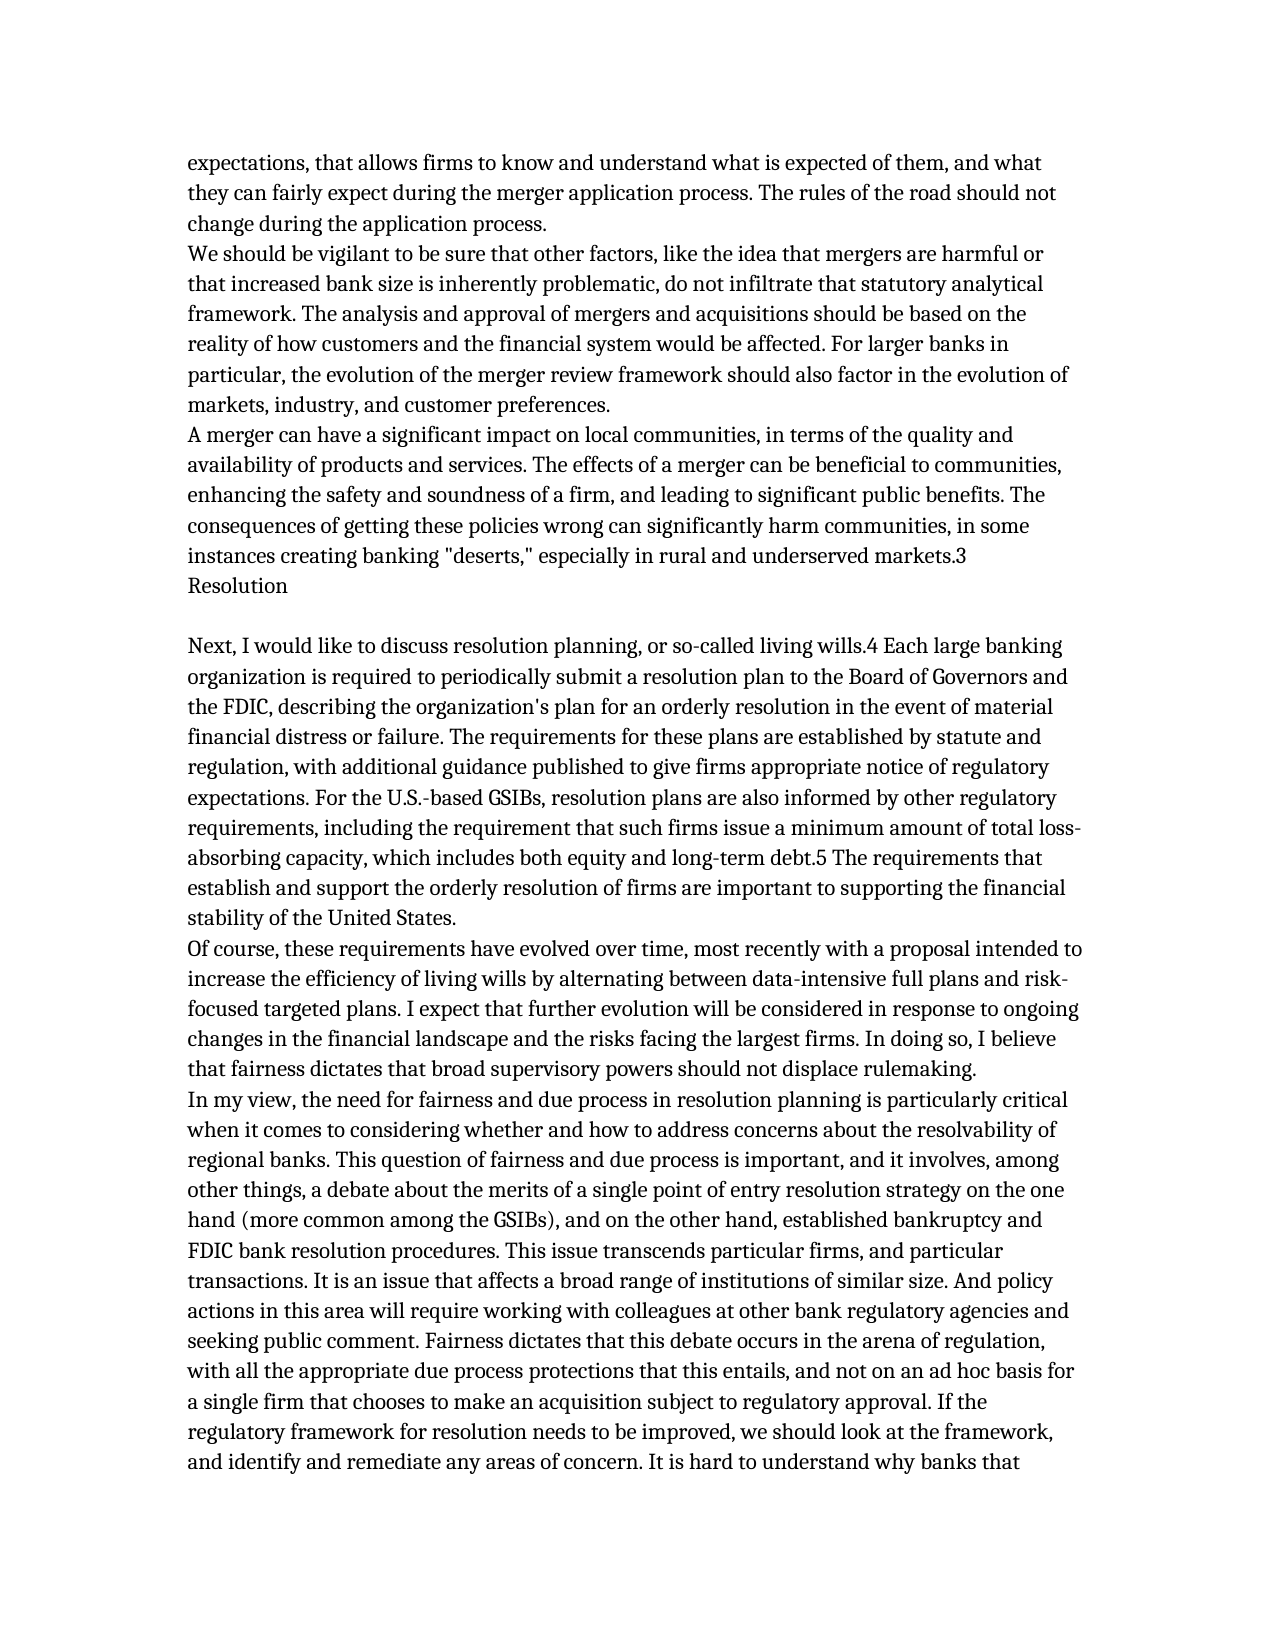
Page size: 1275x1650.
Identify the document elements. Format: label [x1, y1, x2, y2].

text [187, 150, 1087, 1475]
